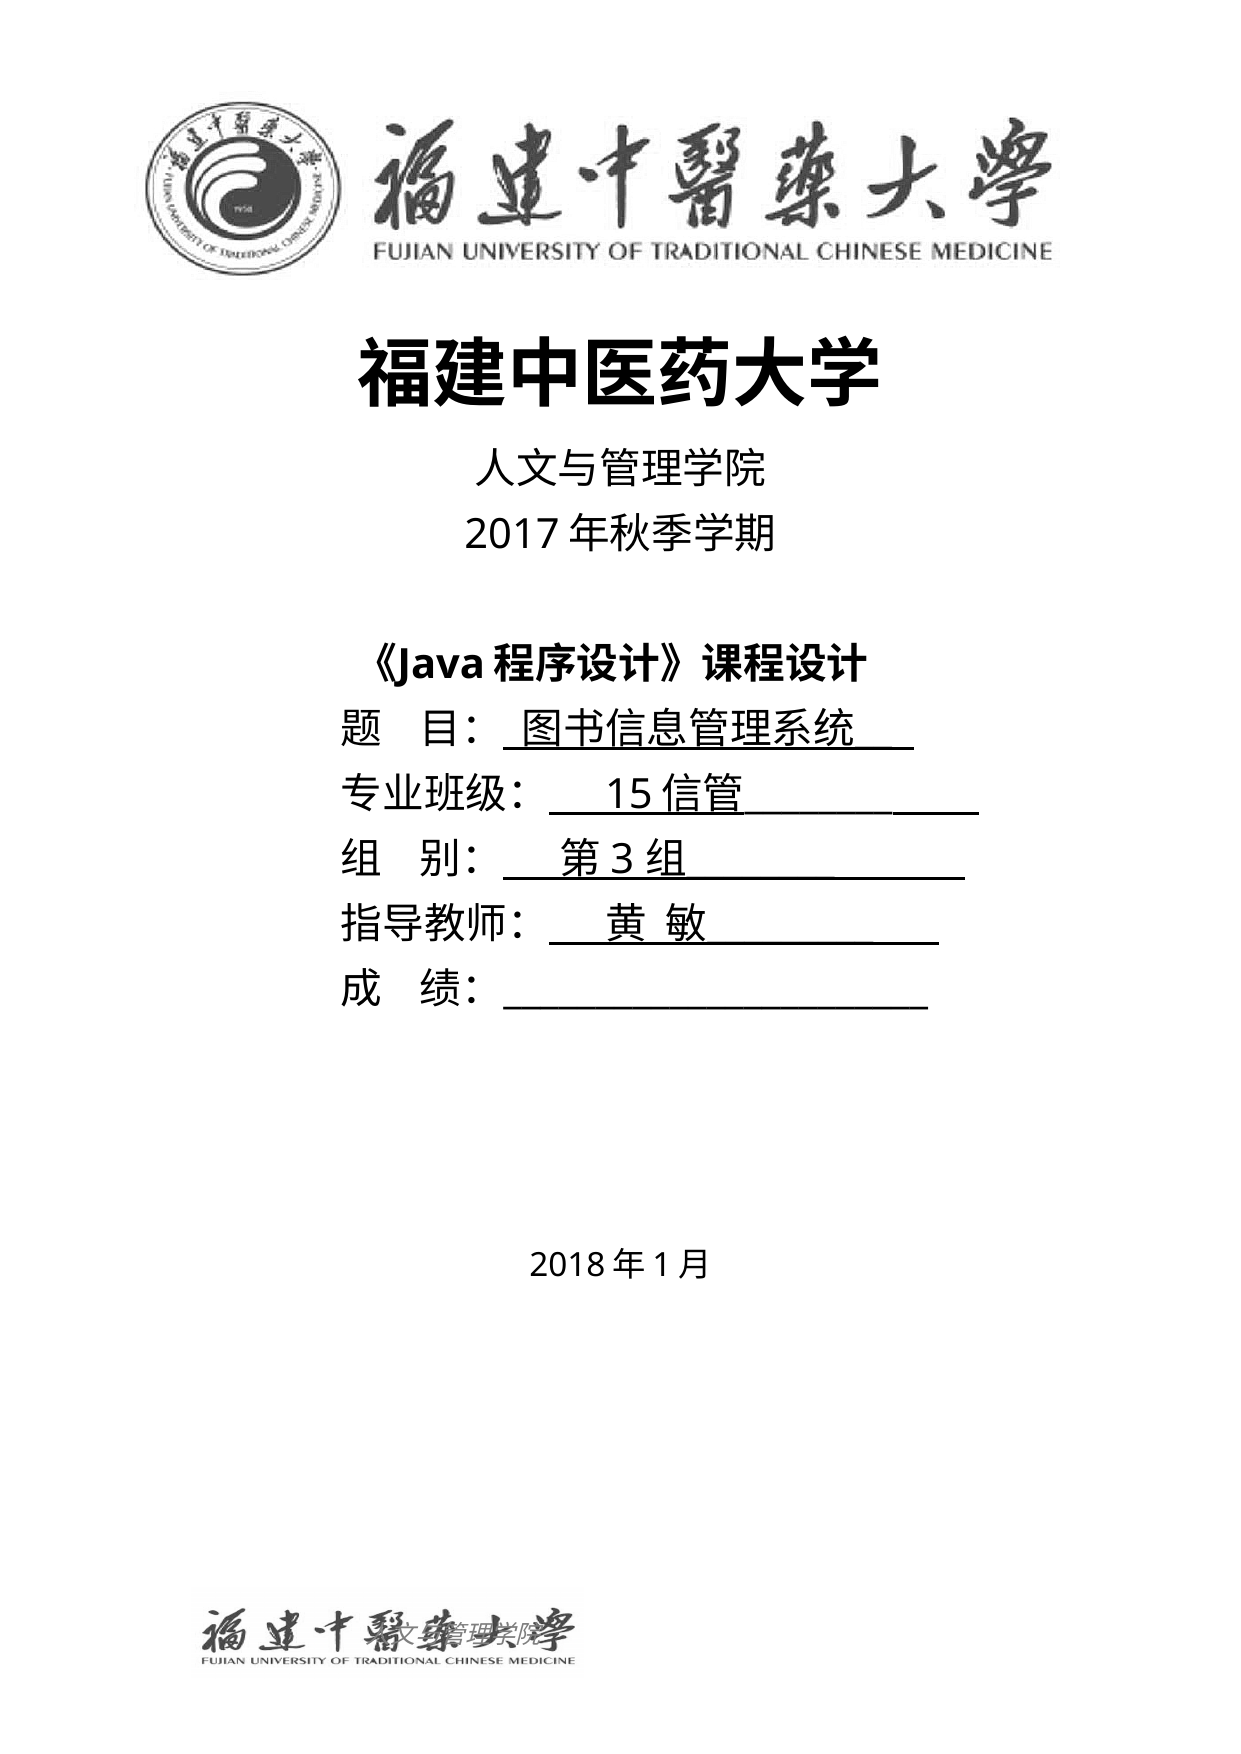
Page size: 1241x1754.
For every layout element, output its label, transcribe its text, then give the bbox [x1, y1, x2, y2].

text 《Java程序设计》课程设计 [231, 628, 1053, 693]
text 指导教师： 黄 敏_________ [341, 888, 1053, 953]
text 人文与管理学院 [187, 433, 1053, 498]
text 题 目： 图书信息管理系统__ [341, 693, 1053, 758]
text 组 别： 第 3 组________ [341, 823, 1053, 888]
text 专业班级： 15信管________ [341, 758, 1053, 823]
picture [191, 1587, 585, 1679]
picture [105, 65, 1148, 297]
text 2018年1月 [187, 1230, 1053, 1295]
text 福建中医药大学 [187, 297, 1053, 433]
text 2017年秋季学期 [187, 498, 1053, 563]
text 成 绩：_______________________ [341, 953, 1053, 1018]
